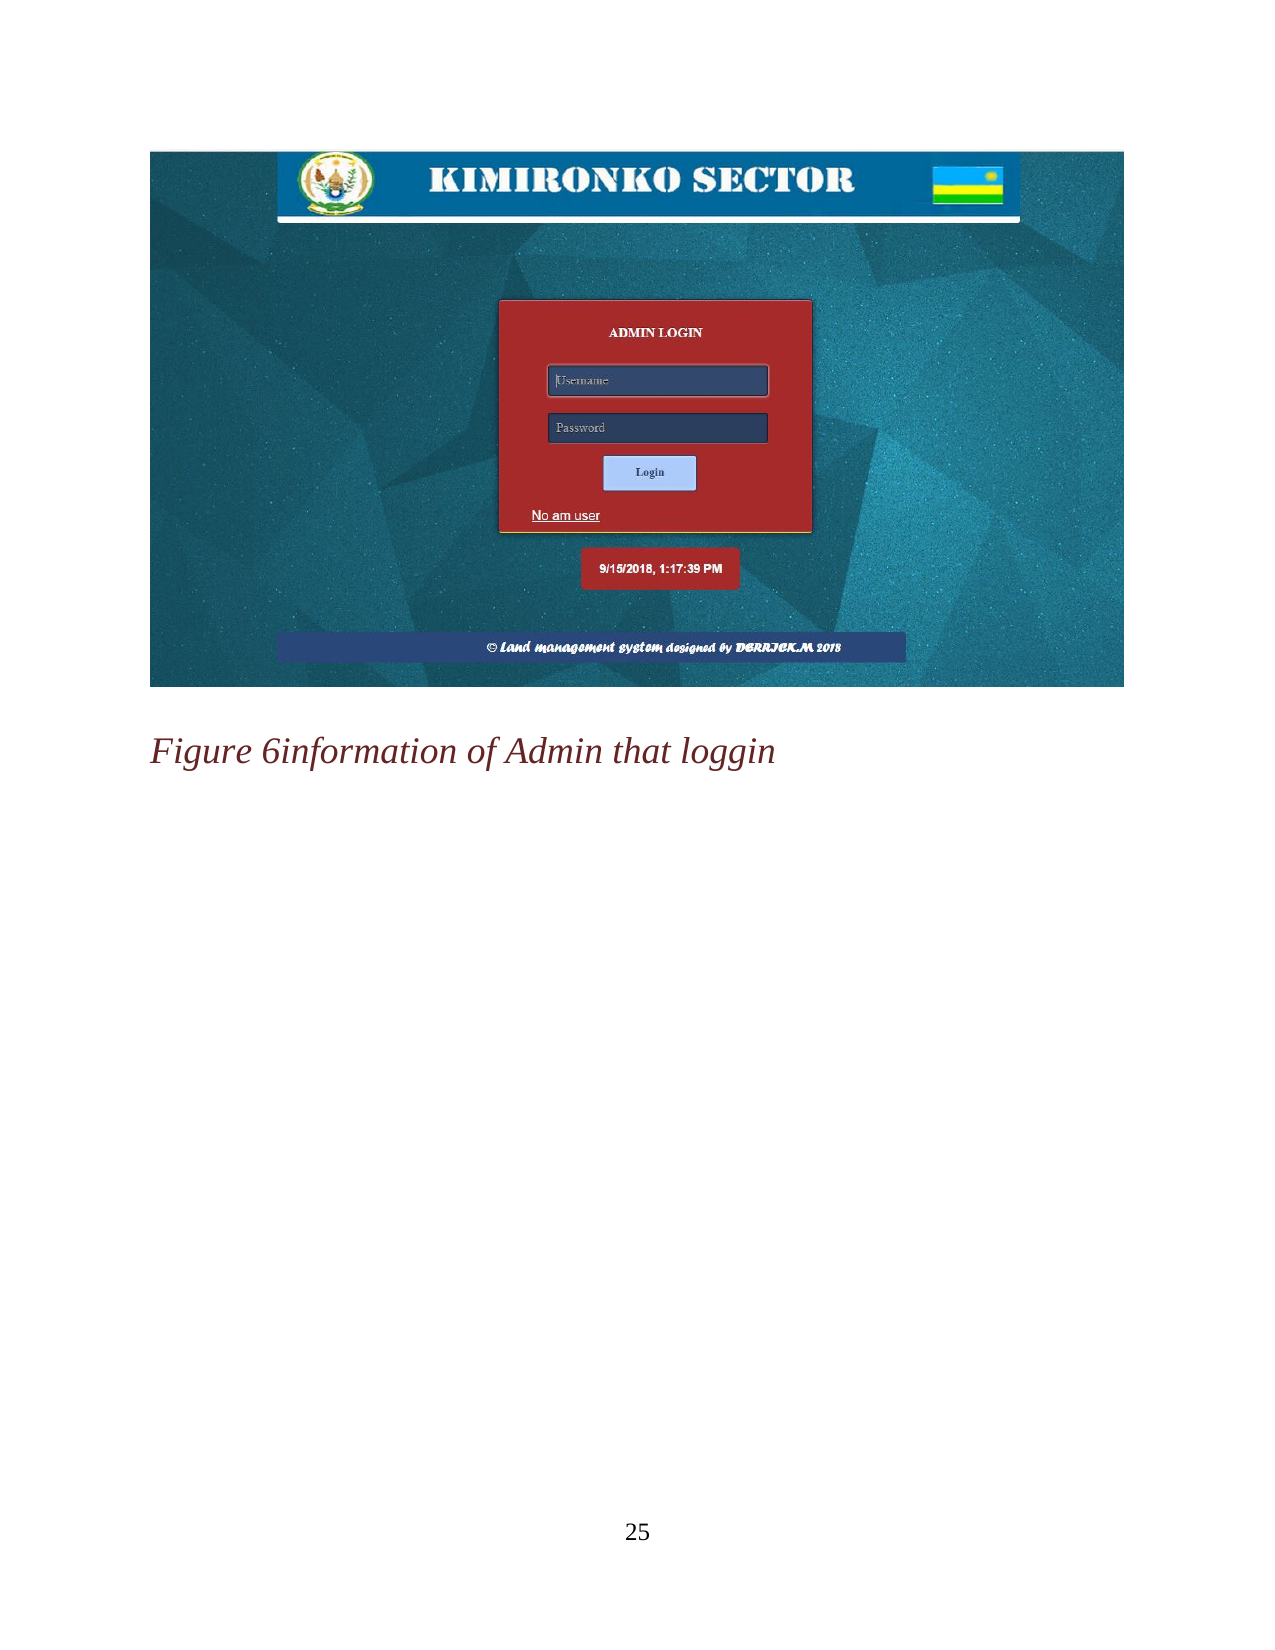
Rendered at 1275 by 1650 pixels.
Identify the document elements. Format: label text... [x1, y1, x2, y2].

picture [150, 149, 1124, 687]
